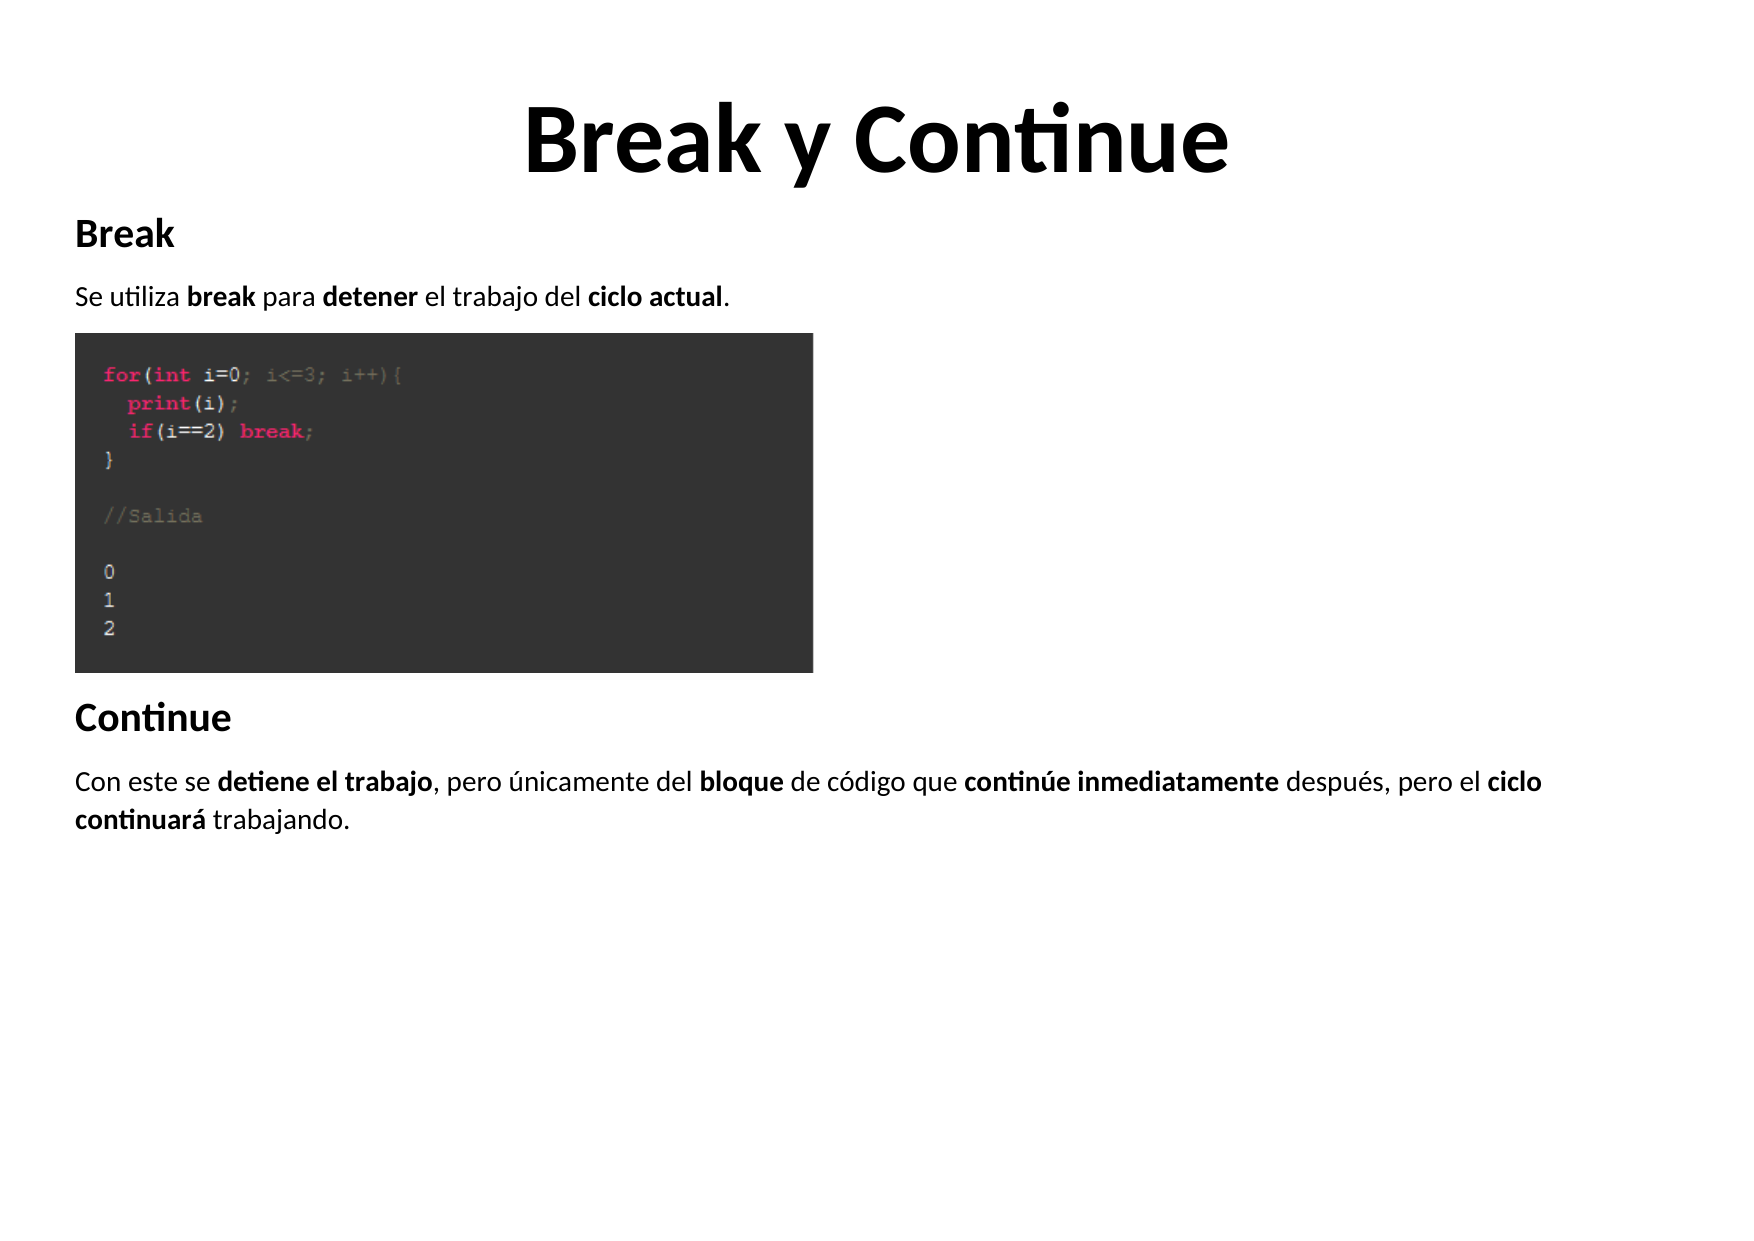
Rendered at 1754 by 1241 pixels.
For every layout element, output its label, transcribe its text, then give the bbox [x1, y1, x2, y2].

text Continue [75, 691, 1679, 742]
subtitle Break y Continue [75, 75, 1679, 197]
text Break [75, 207, 1679, 258]
picture [75, 333, 814, 673]
text Se utiliza break para detener el trabajo del ciclo actual. [75, 278, 1679, 314]
text Con este se detiene el trabajo, pero únicamente del bloque de código que continúe inmediatamente después, pero el ciclo continuará trabajando. [75, 763, 1679, 837]
